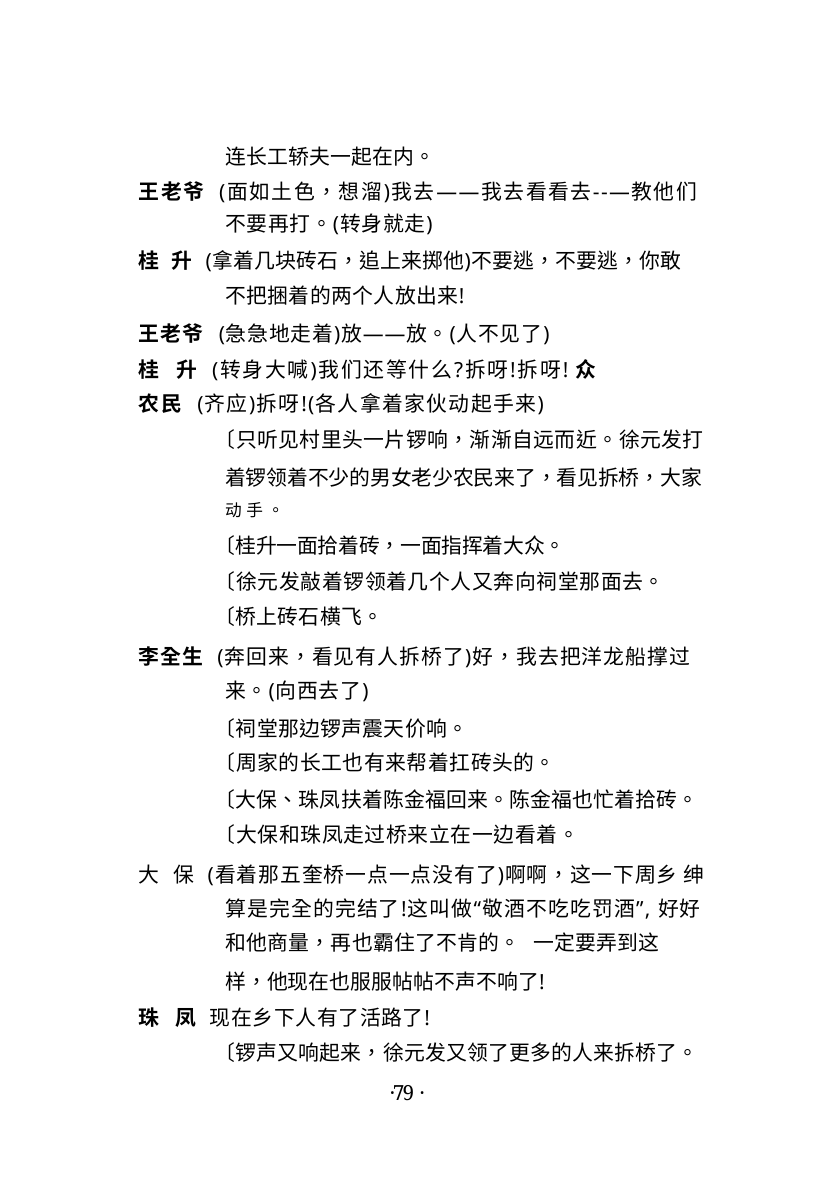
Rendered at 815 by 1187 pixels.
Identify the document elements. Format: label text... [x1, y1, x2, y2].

text 〔锣声又响起来，徐元发又领了更多的人来拆桥了。 [214, 1040, 711, 1066]
text 大 保 (看着那五奎桥一点一点没有了)啊啊，这一下周乡 绅算是完全的完结了!这叫做“敬酒不吃吃罚酒”, 好好和他商量，再也霸住了不肯的。 一定要弄到这 [138, 860, 711, 957]
text 〔桂升一面拾着砖，一面指挥着大众。 [214, 532, 711, 558]
text 王老爷 (急急地走着)放——放。(人不见了) [139, 320, 711, 346]
text 李全生 (奔回来，看见有人拆桥了)好，我去把洋龙船撑过 来。(向西去了) [139, 642, 705, 705]
text 〔周家的长工也有来帮着扛砖头的。 [214, 750, 711, 776]
text 〔大保、珠凤扶着陈金福回来。陈金福也忙着拾砖。 〔大保和珠凤走过桥来立在一边看着。 [214, 785, 700, 849]
text 王老爷 (面如土色，想溜)我去——我去看看去--—教他们 不要再打。(转身就走) [139, 177, 706, 238]
text 〔祠堂那边锣声震天价响。 [214, 715, 711, 742]
text 桂 升 (拿着几块砖石，追上来掷他)不要逃，不要逃，你敢 不把捆着的两个人放出来! [139, 246, 705, 309]
text 样，他现在也服服帖帖不声不响了! 珠 凤 现在乡下人有了活路了! [139, 967, 550, 1031]
text 〔徐元发敲着锣领着几个人又奔向祠堂那面去。 〔桥上砖石横飞。 [214, 567, 666, 631]
text 〔只听见村里头一片锣响，渐渐自远而近。徐元发打 着锣领着不少的男女老少农民来了，看见拆桥，大家 动 手 。 [214, 425, 704, 521]
text 连长工轿夫一起在内。 [225, 143, 711, 169]
text 桂 升 (转身大喊)我们还等什么?拆呀!拆呀! 众农民 (齐应)拆呀!(各人拿着家伙动起手来) [139, 355, 605, 418]
